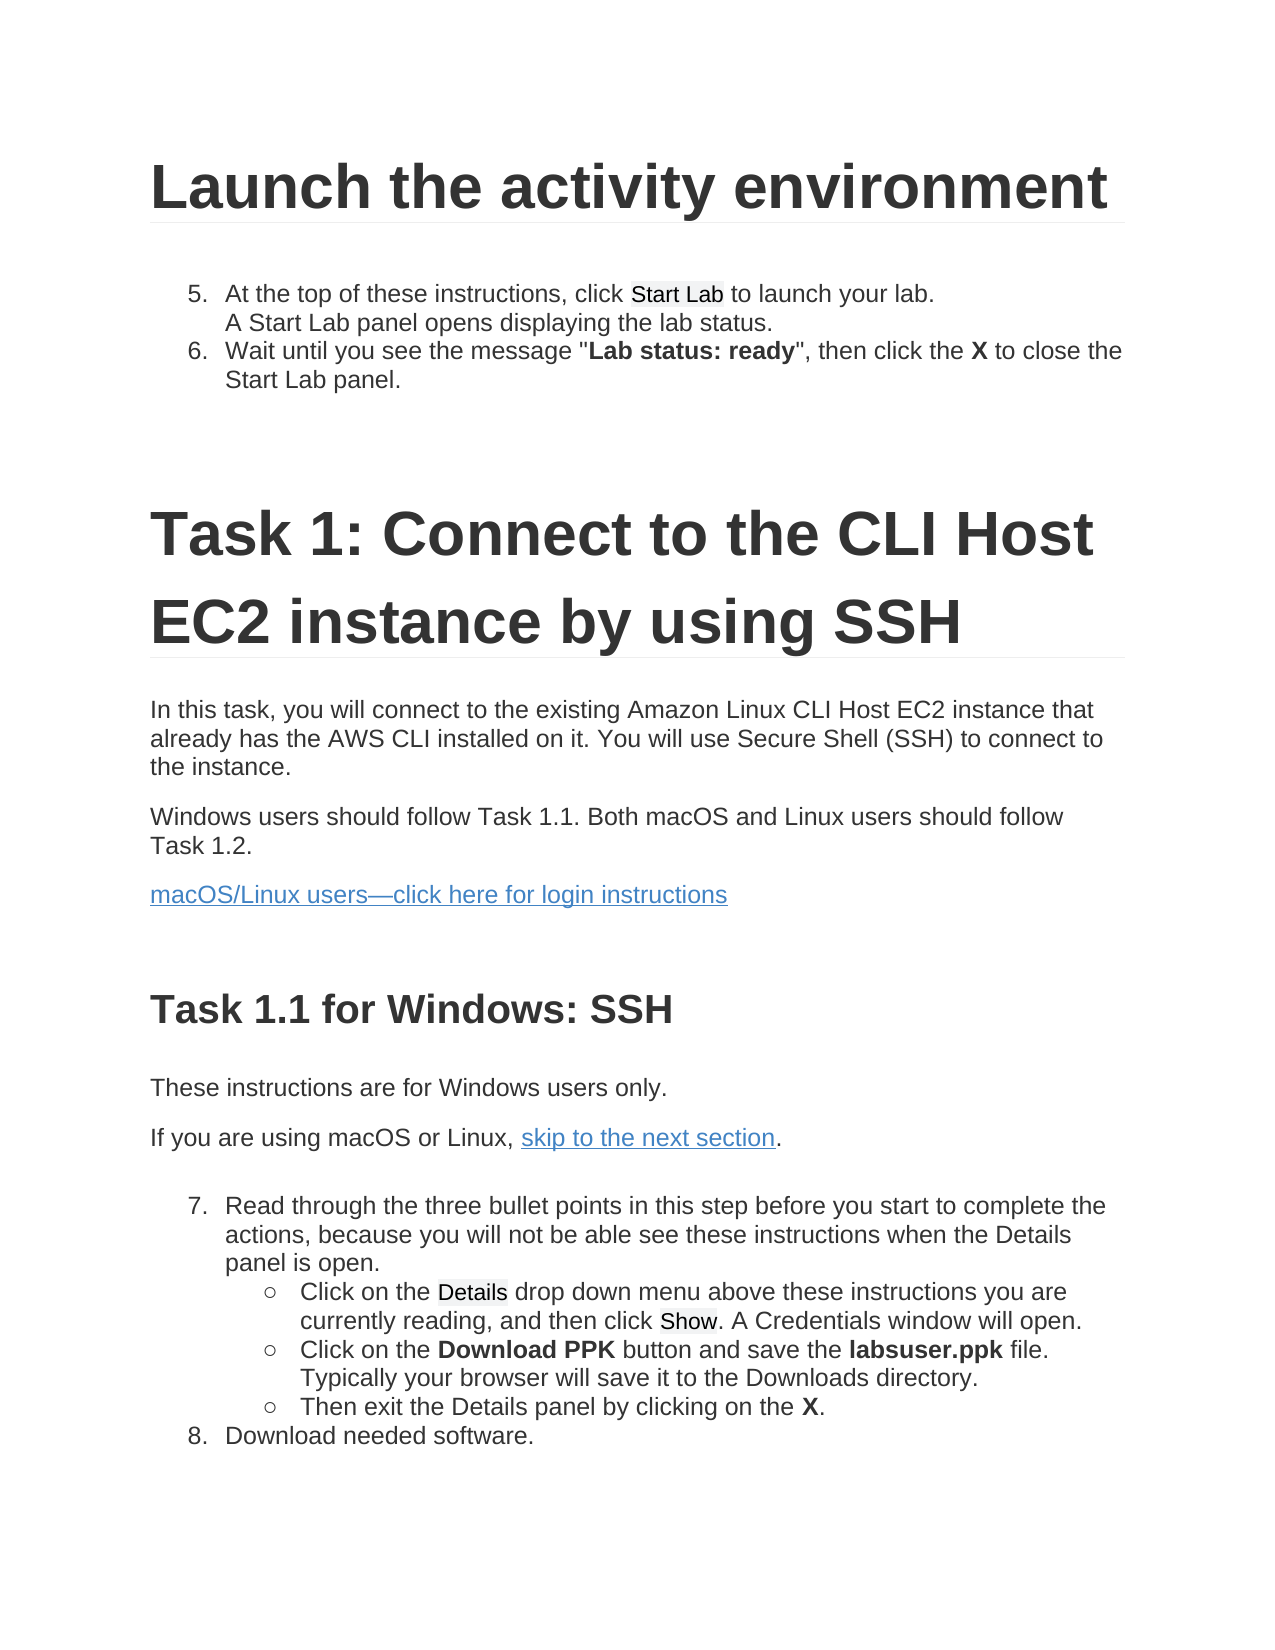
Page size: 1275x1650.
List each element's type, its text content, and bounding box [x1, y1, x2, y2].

text macOS/Linux users—click here for login instructions [150, 880, 1125, 909]
text Windows users should follow Task 1.1. Both macOS and Linux users should follow Task 1.2. [150, 802, 1125, 859]
list Click on the Details drop down menu above these instructions you are currently reading, and then click Show. A Credentials window will open. [262, 1277, 1125, 1335]
subtitle Task 1.1 for Windows: SSH [150, 985, 1125, 1032]
list Download needed software. [187, 1421, 1125, 1450]
list At the top of these instructions, click Start Lab to launch your lab. A Start Lab panel opens displaying the lab status. [187, 279, 1125, 336]
subtitle Task 1: Connect to the CLI Host EC2 instance by using SSH [150, 497, 1125, 657]
text In this task, you will connect to the existing Amazon Linux CLI Host EC2 instance that already has the AWS CLI installed on it. You will use Secure Shell (SSH) to connect to the instance. [150, 695, 1125, 781]
text These instructions are for Windows users only. [150, 1073, 1125, 1102]
subtitle Launch the activity environment [150, 150, 1125, 222]
list Read through the three bullet points in this step before you start to complete the actions, because you will not be able see these instructions when the Details panel is open. [187, 1191, 1125, 1277]
list Click on the Download PPK button and save the labsuser.ppk file. Typically your browser will save it to the Downloads directory. [262, 1335, 1125, 1392]
text If you are using macOS or Linux, skip to the next section. [150, 1123, 1125, 1151]
list Wait until you see the message "Lab status: ready", then click the X to close the Start Lab panel. [187, 336, 1125, 394]
list Then exit the Details panel by clicking on the X. [262, 1392, 1125, 1421]
